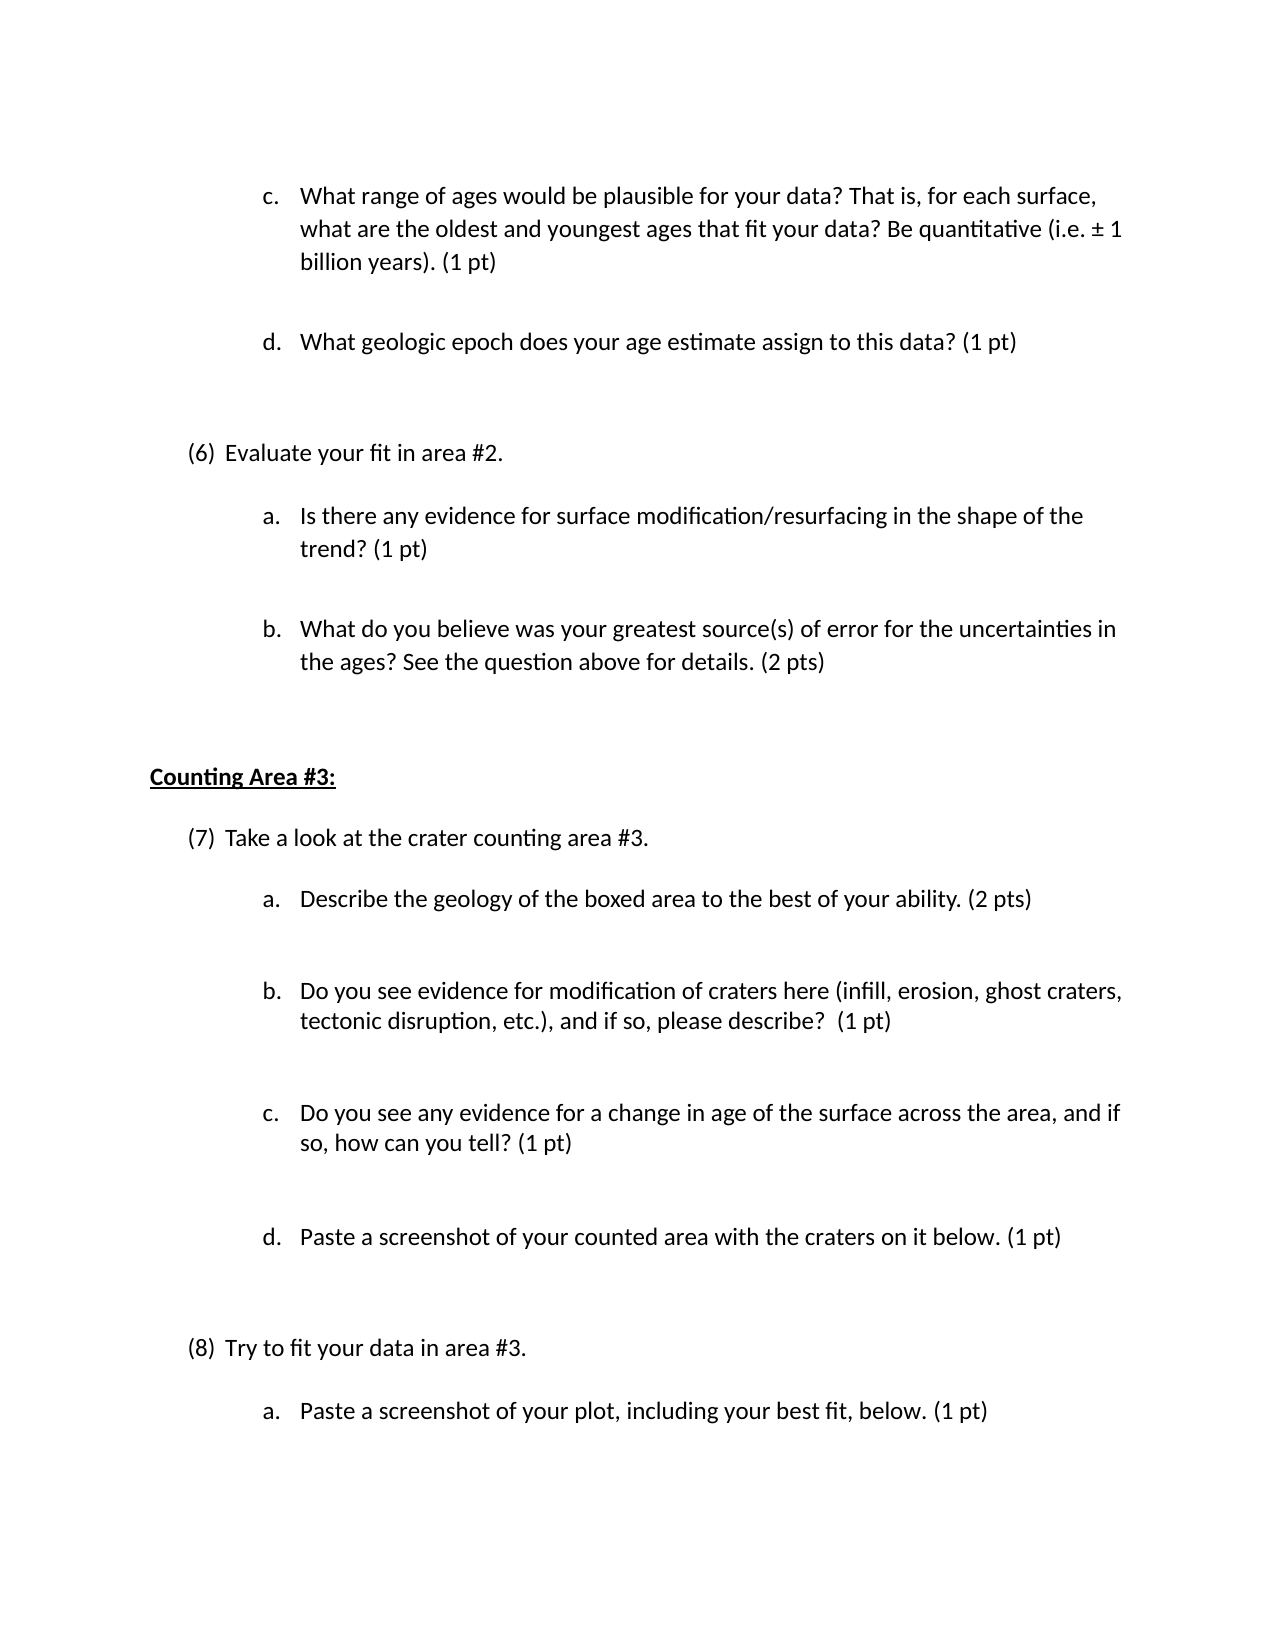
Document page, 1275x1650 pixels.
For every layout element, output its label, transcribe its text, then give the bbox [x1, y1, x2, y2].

list Do you see evidence for modification of craters here (infill, erosion, ghost craters, tectonic disruption, etc.), and if so, please describe? (1 pt) [262, 975, 1125, 1036]
list What do you believe was your greatest source(s) of error for the uncertainties in the ages? See the question above for details. (2 pts) [262, 613, 1125, 676]
text Counting Area #3: [150, 761, 1125, 792]
list Try to fit your data in area #3. [187, 1332, 1125, 1393]
list Paste a screenshot of your counted area with the craters on it below. (1 pt) [262, 1222, 1125, 1252]
list Do you see any evidence for a change in age of the surface across the area, and if so, how can you tell? (1 pt) [262, 1097, 1125, 1158]
list Is there any evidence for surface modification/resurfacing in the shape of the trend? (1 pt) [262, 500, 1125, 563]
list Take a look at the crater counting area #3. [187, 822, 1125, 853]
list What range of ages would be plausible for your data? That is, for each surface, what are the oldest and youngest ages that fit your data? Be quantitative (i.e. ± 1 billion years). (1 pt) [262, 181, 1125, 277]
list Evaluate your fit in area #2. [187, 437, 1125, 498]
list Describe the geology of the boxed area to the best of your ability. (2 pts) [262, 883, 1125, 914]
list What geologic epoch does your age estimate assign to this data? (1 pt) [262, 326, 1125, 357]
list Paste a screenshot of your plot, including your best fit, below. (1 pt) [262, 1395, 1125, 1426]
